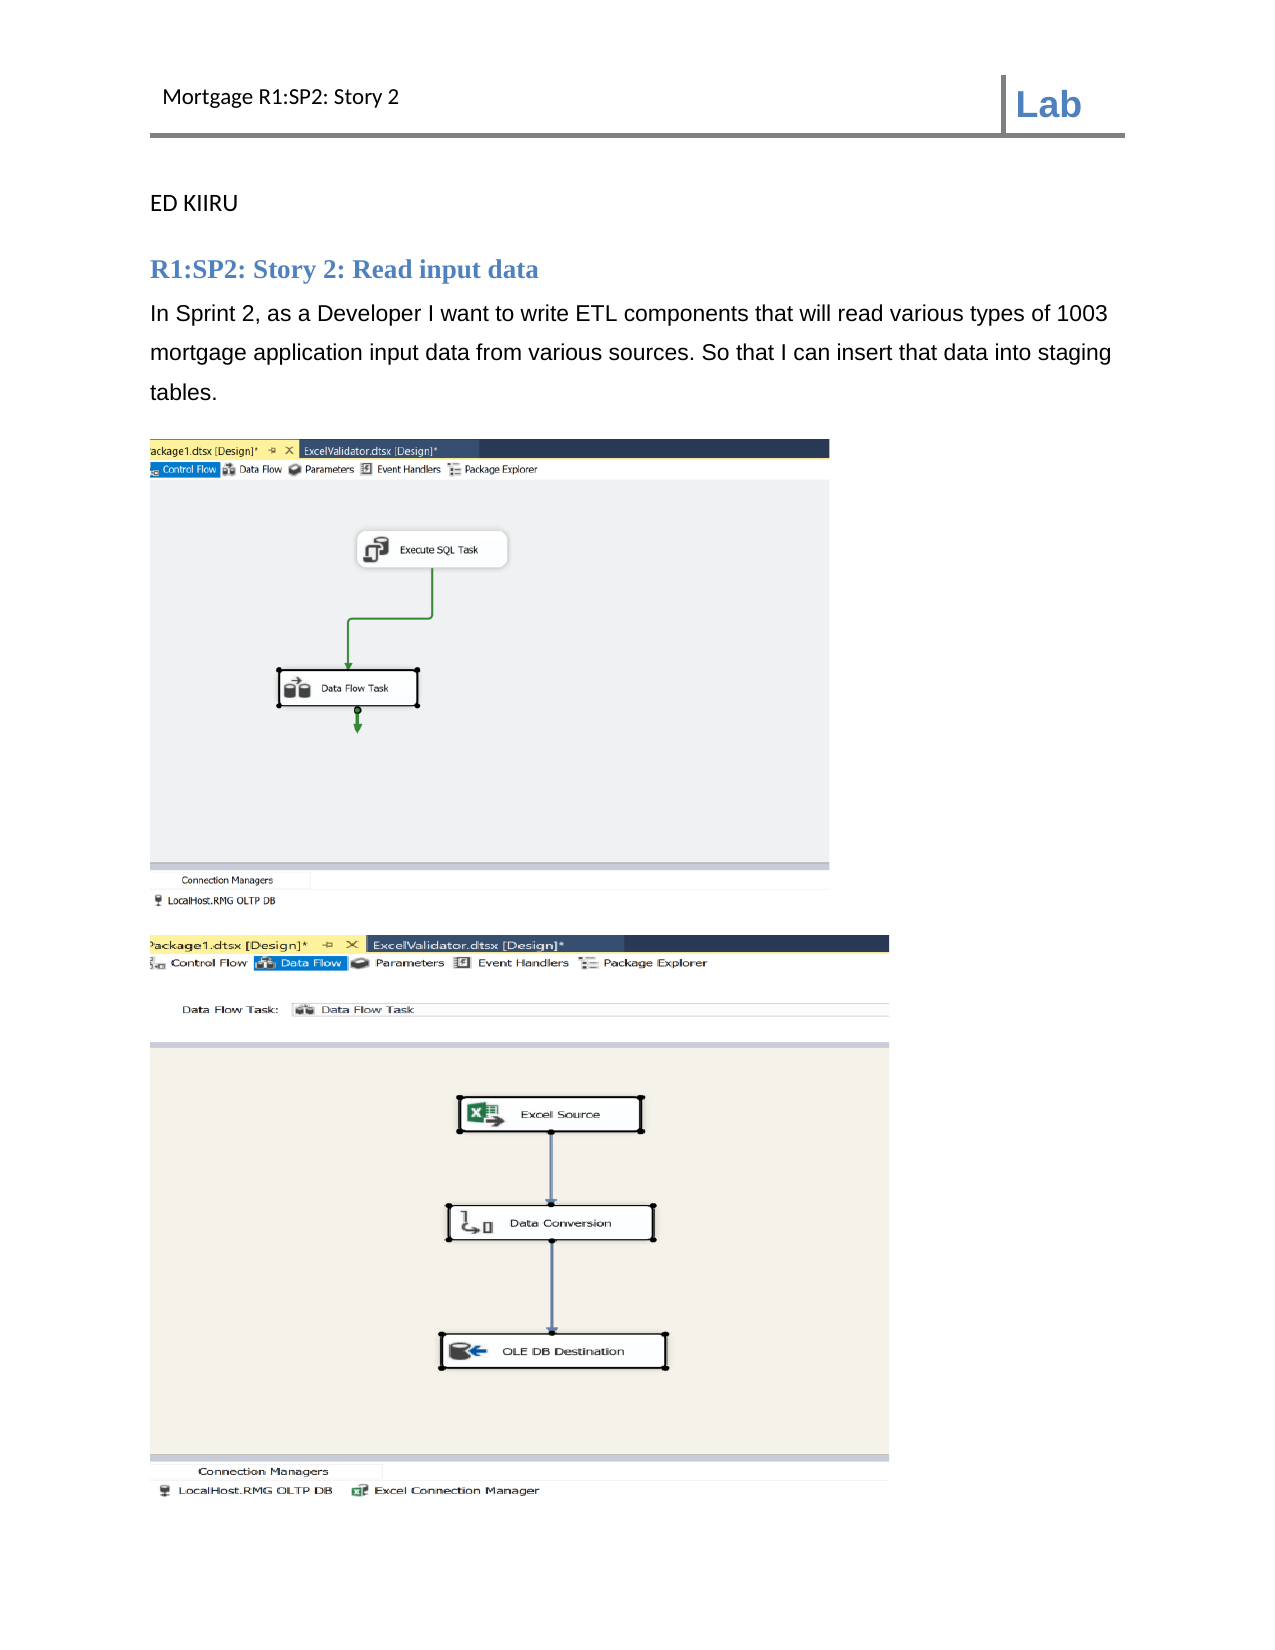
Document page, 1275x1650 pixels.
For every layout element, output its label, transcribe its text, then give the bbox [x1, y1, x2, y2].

picture [150, 935, 890, 1499]
picture [150, 439, 830, 922]
subtitle R1:SP2: Story 2: Read input data [150, 253, 1125, 284]
text In Sprint 2, as a Developer I want to write ETL components that will read various types of 1003 mortgage application input data from various sources. So that I can insert that data into staging tables. [150, 300, 1125, 405]
subtitle ED KIIRU [150, 187, 1125, 217]
